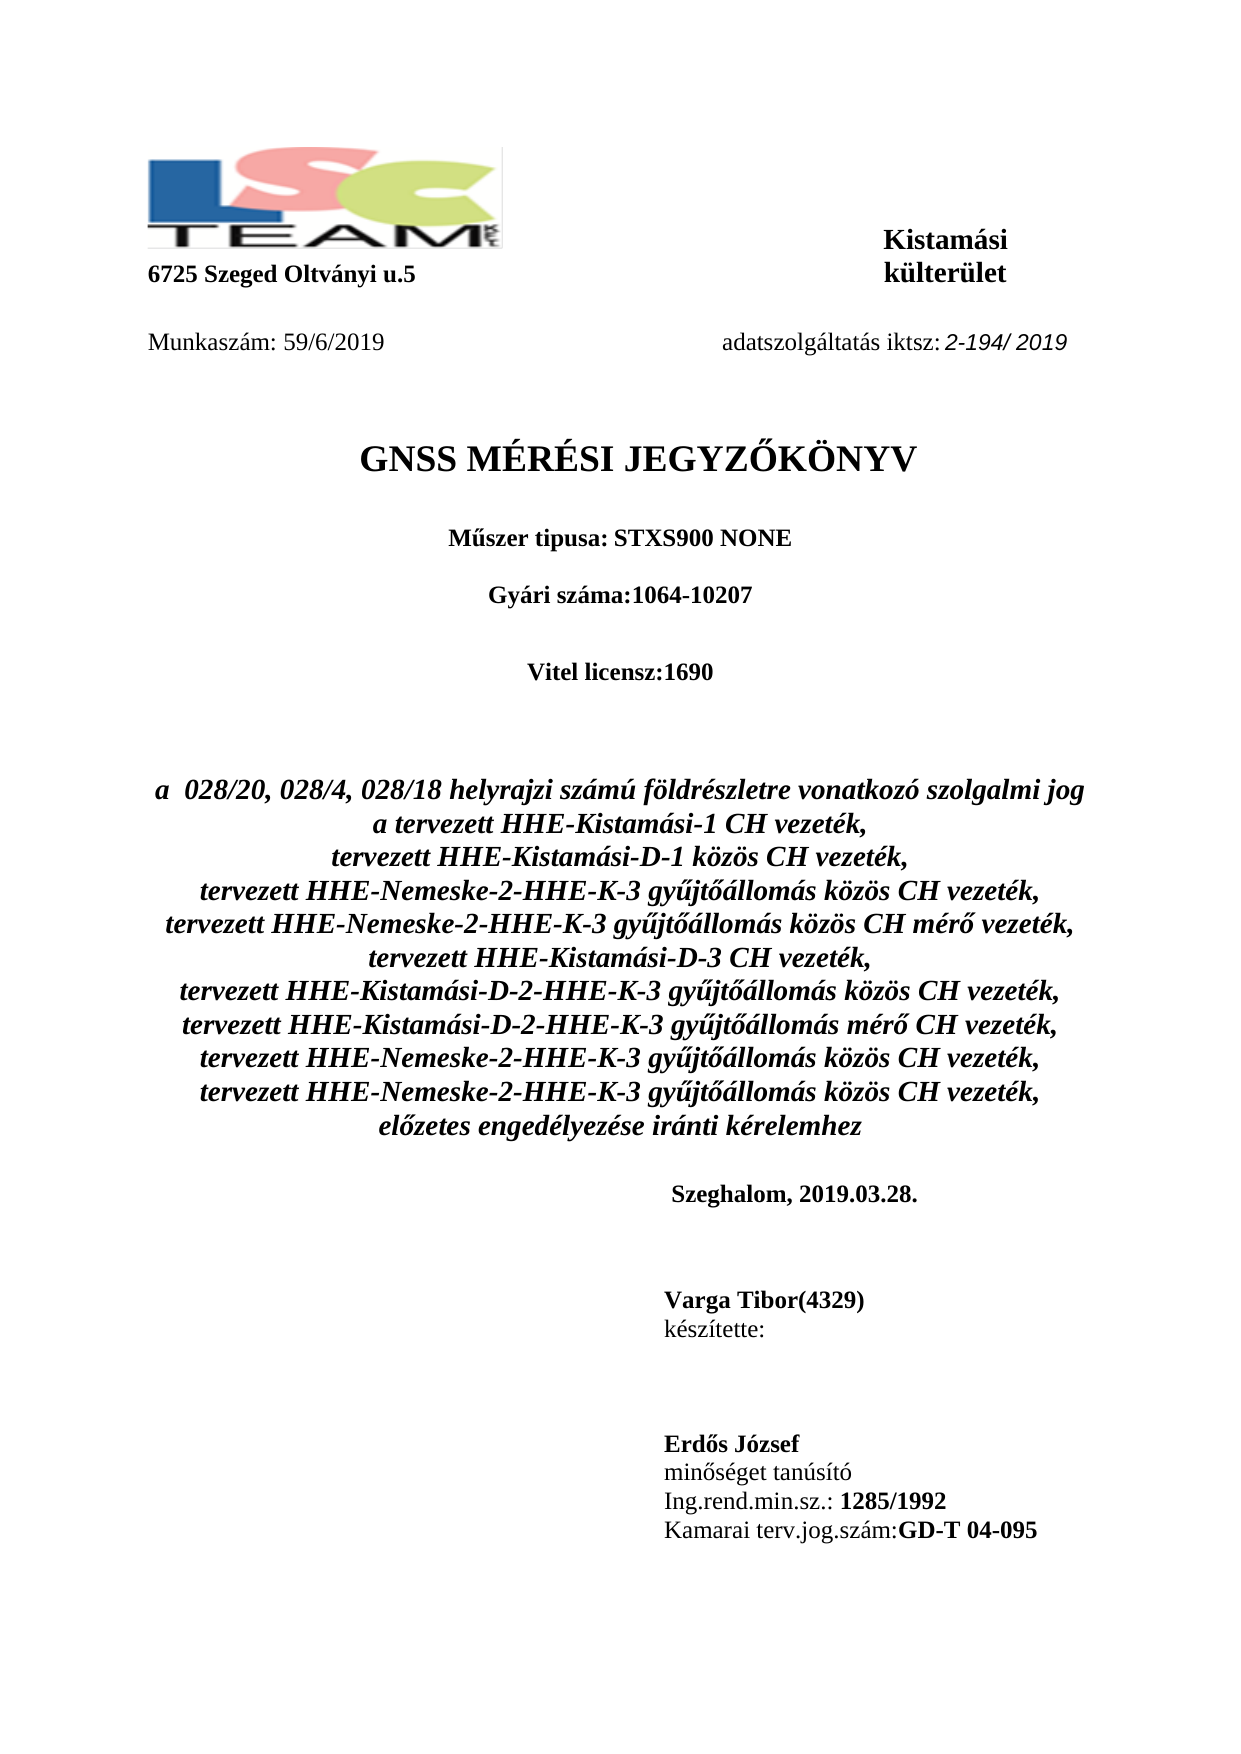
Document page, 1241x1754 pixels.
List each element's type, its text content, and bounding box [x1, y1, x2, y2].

text előzetes engedélyezése iránti kérelemhez [148, 1108, 1093, 1141]
text tervezett HHE-Kistamási-D-2-HHE-K-3 gyűjtőállomás közös CH vezeték, [148, 973, 1093, 1007]
text tervezett HHE-Kistamási-D-1 közös CH vezeték, [148, 839, 1093, 873]
text Szeghalom, 2019.03.28. [590, 1179, 1093, 1208]
text Varga Tibor(4329) [664, 1285, 1093, 1314]
text Kamarai terv.jog.szám:GD-T 04-095 [590, 1515, 1093, 1544]
text Műszer tipusa: STXS900 NONE [148, 523, 1093, 552]
text GNSS MÉRÉSI JEGYZŐKÖNYV [148, 437, 1093, 480]
text Munkaszám: 59/6/2019 adatszolgáltatás iktsz: 2-194/ 2019 [148, 327, 1093, 355]
text tervezett HHE-Nemeske-2-HHE-K-3 gyűjtőállomás közös CH vezeték, [148, 873, 1093, 906]
text tervezett HHE-Kistamási-D-2-HHE-K-3 gyűjtőállomás mérő CH vezeték, [148, 1007, 1093, 1041]
text tervezett HHE-Nemeske-2-HHE-K-3 gyűjtőállomás közös CH vezeték, [148, 1041, 1093, 1074]
text minőséget tanúsító [590, 1457, 1093, 1486]
text a tervezett HHE-Kistamási-1 CH vezeték, [148, 806, 1093, 839]
text tervezett HHE-Nemeske-2-HHE-K-3 gyűjtőállomás közös CH mérő vezeték, [148, 906, 1093, 940]
text készítette: [148, 1314, 1093, 1342]
text tervezett HHE-Kistamási-D-3 CH vezeték, [148, 940, 1093, 973]
text 6725 Szeged Oltványi u.5 külterület [148, 255, 1093, 289]
text tervezett HHE-Nemeske-2-HHE-K-3 gyűjtőállomás közös CH vezeték, [148, 1074, 1093, 1108]
text Ing.rend.min.sz.: 1285/1992 [590, 1486, 1093, 1515]
text a 028/20, 028/4, 028/18 helyrajzi számú földrészletre vonatkozó szolgalmi jog [148, 772, 1093, 806]
text Erdős József [664, 1429, 1093, 1457]
picture [147, 147, 504, 250]
text Gyári száma:1064-10207 [148, 581, 1093, 609]
text Vitel licensz:1690 [148, 657, 1093, 686]
